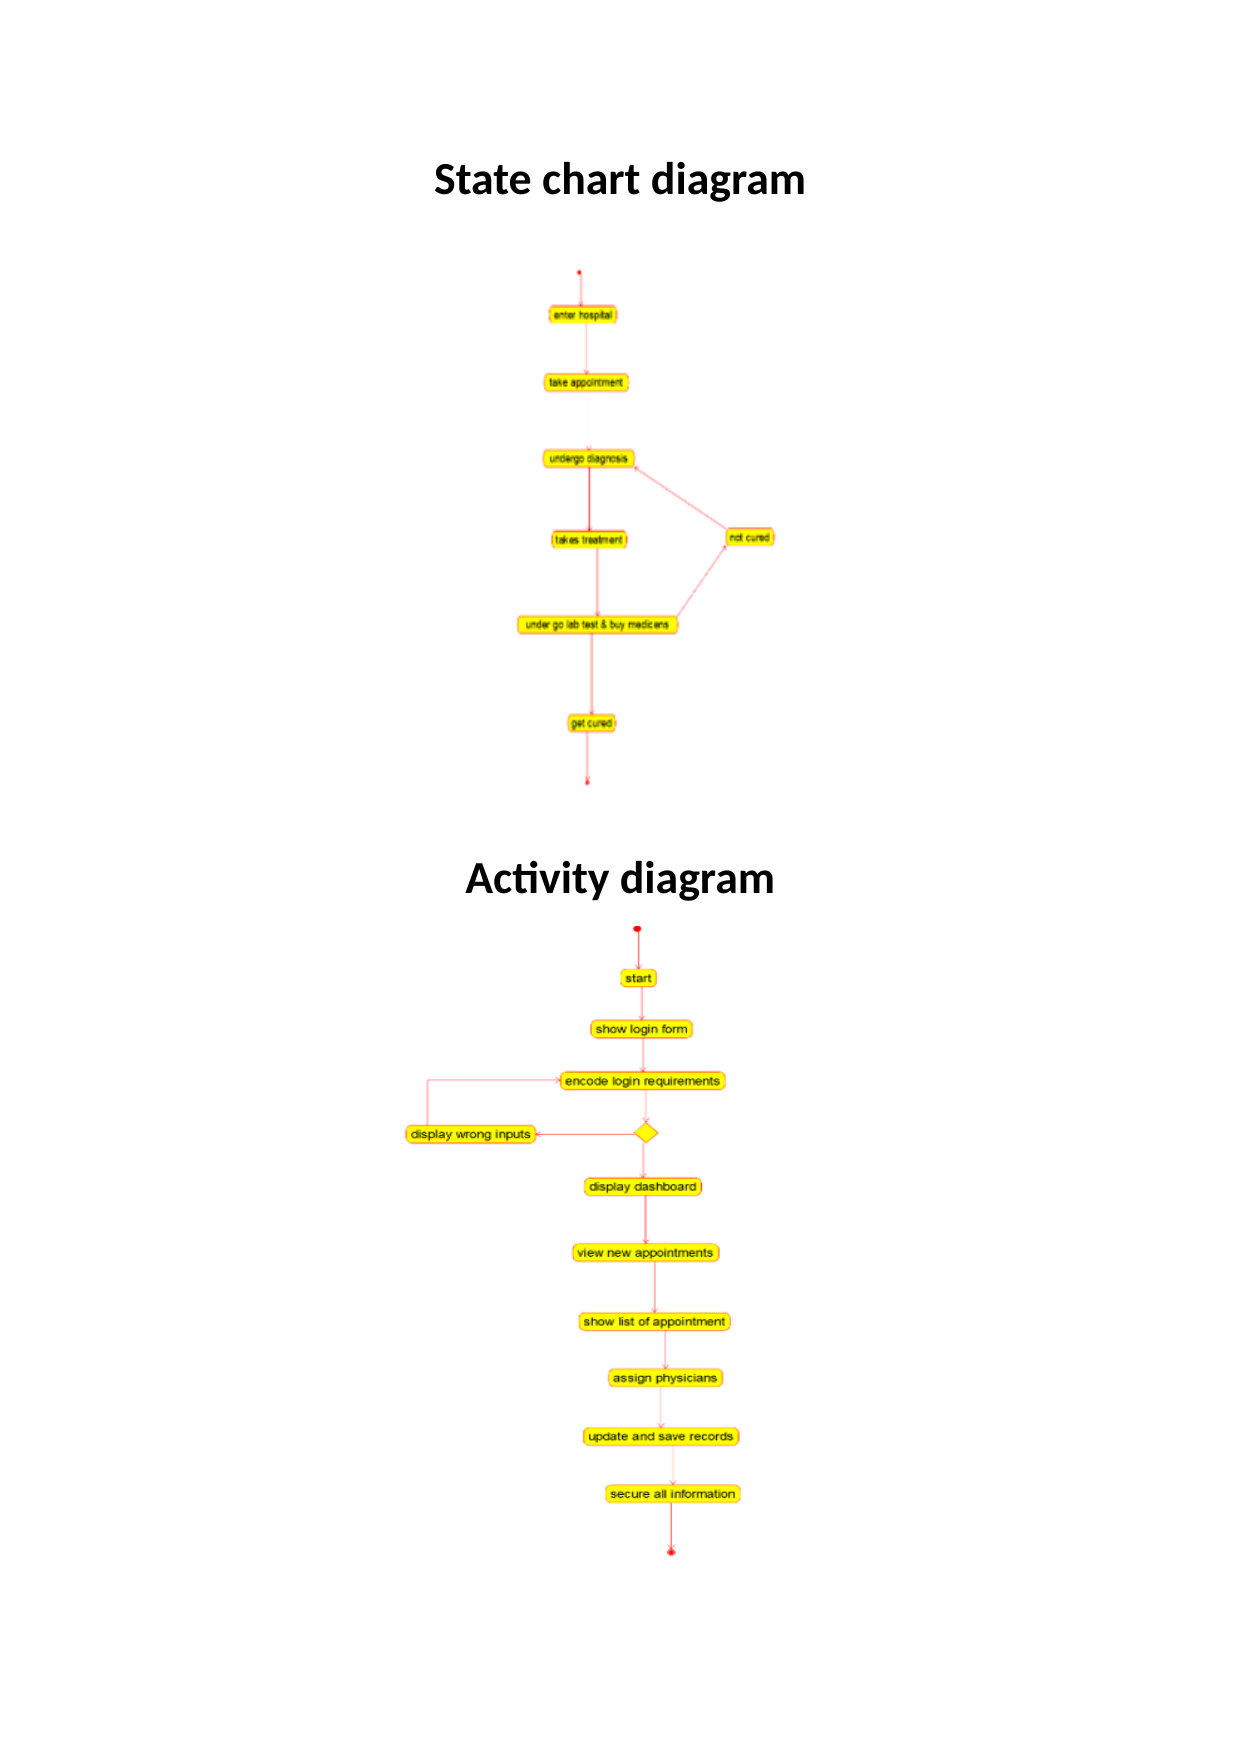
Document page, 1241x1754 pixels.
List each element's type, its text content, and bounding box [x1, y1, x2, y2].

text State chart diagram [150, 150, 1090, 206]
picture [367, 926, 874, 1570]
picture [427, 227, 813, 831]
text Activity diagram [150, 849, 1090, 905]
